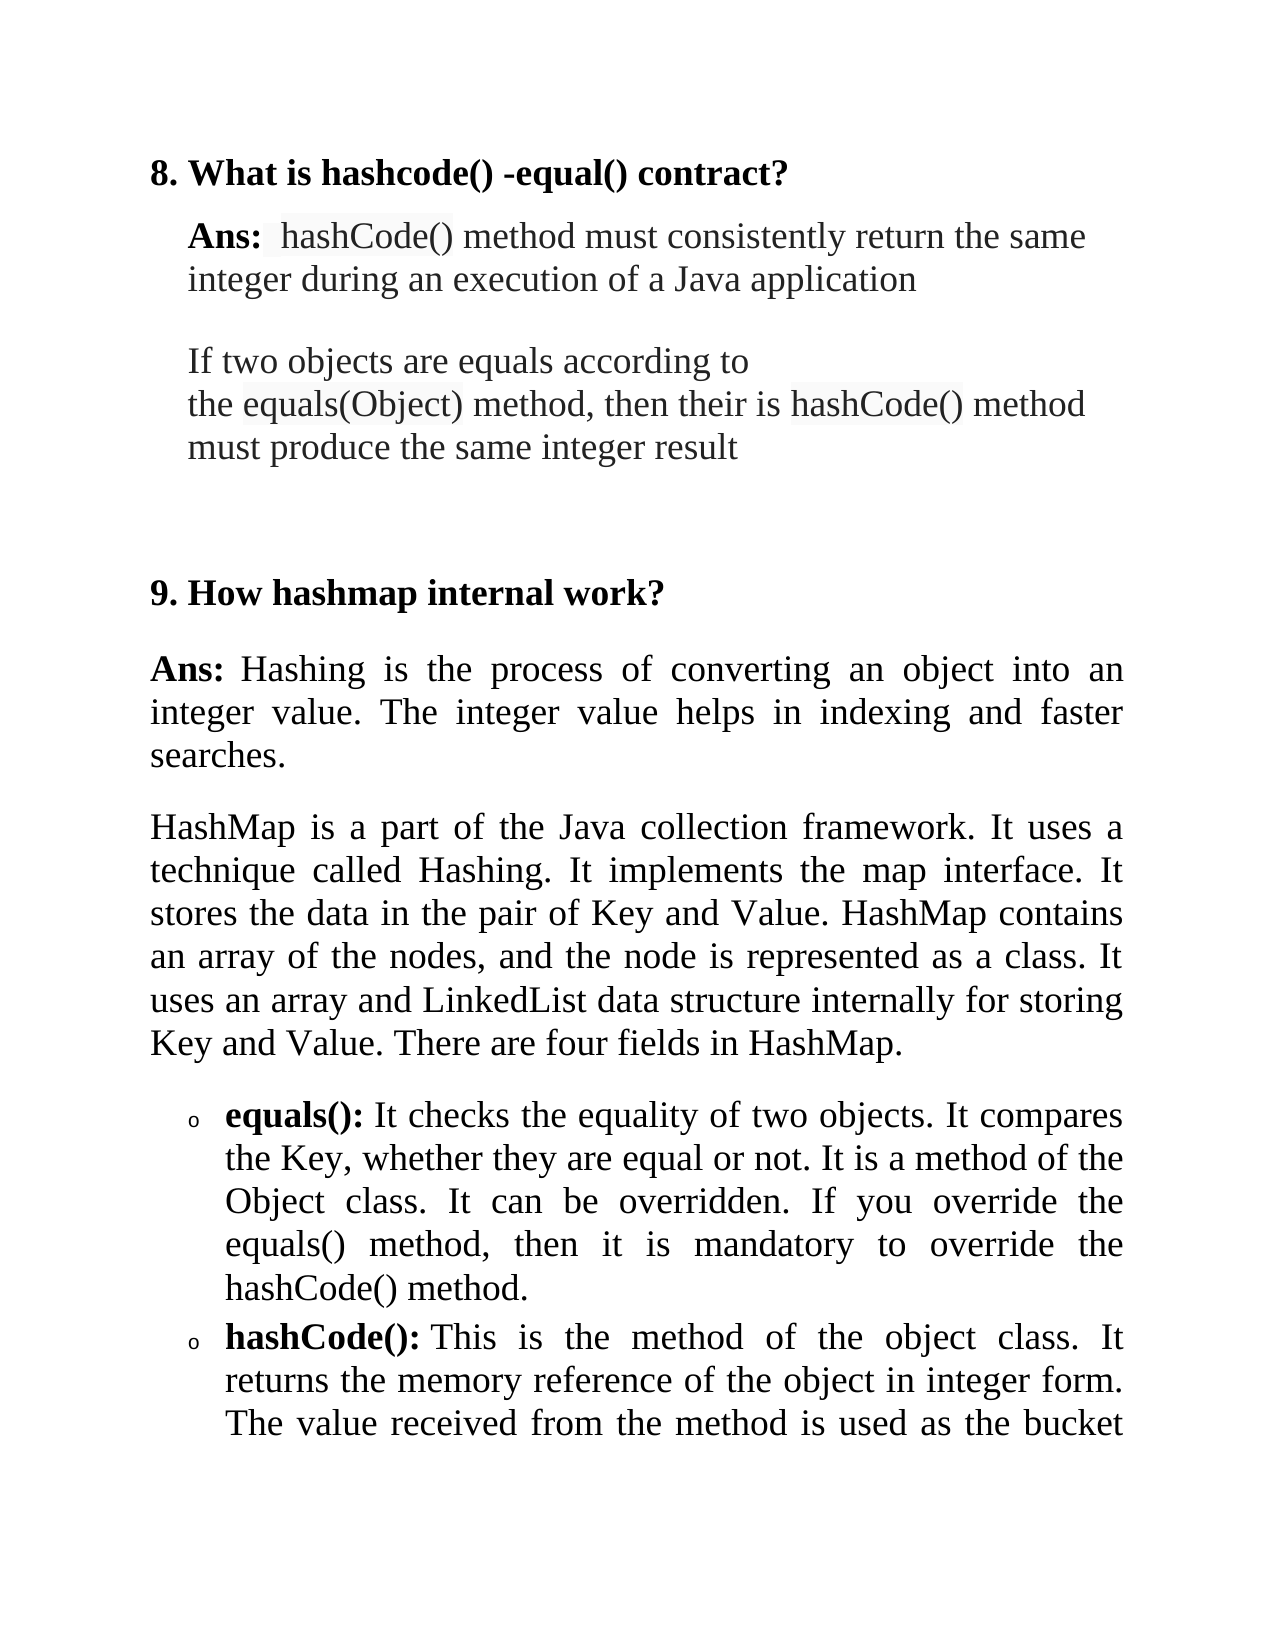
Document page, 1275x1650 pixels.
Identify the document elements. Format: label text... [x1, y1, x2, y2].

text HashMap is a part of the Java collection framework. It uses a technique called Hashing. It implements the map interface. It stores the data in the pair of Key and Value. HashMap contains an array of the nodes, and the node is represented as a class. It uses an array and LinkedList data structure internally for storing Key and Value. There are four fields in HashMap. [150, 804, 1125, 1063]
list equals(): It checks the equality of two objects. It compares the Key, whether they are equal or not. It is a method of the Object class. It can be overridden. If you override the equals() method, then it is mandatory to override the hashCode() method. [187, 1092, 1125, 1308]
list What is hashcode() -equal() contract? [150, 150, 1125, 193]
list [187, 1314, 1125, 1444]
text Ans: Hashing is the process of converting an object into an integer value. The integer value helps in indexing and faster searches. [150, 646, 1125, 775]
text Ans: hashCode() method must consistently return the same integer during an execution of a Java application [187, 213, 1125, 299]
text If two objects are equals according to the equals(Object) method, then their is hashCode() method must produce the same integer result [187, 338, 1125, 468]
list How hashmap internal work? [150, 570, 1125, 613]
